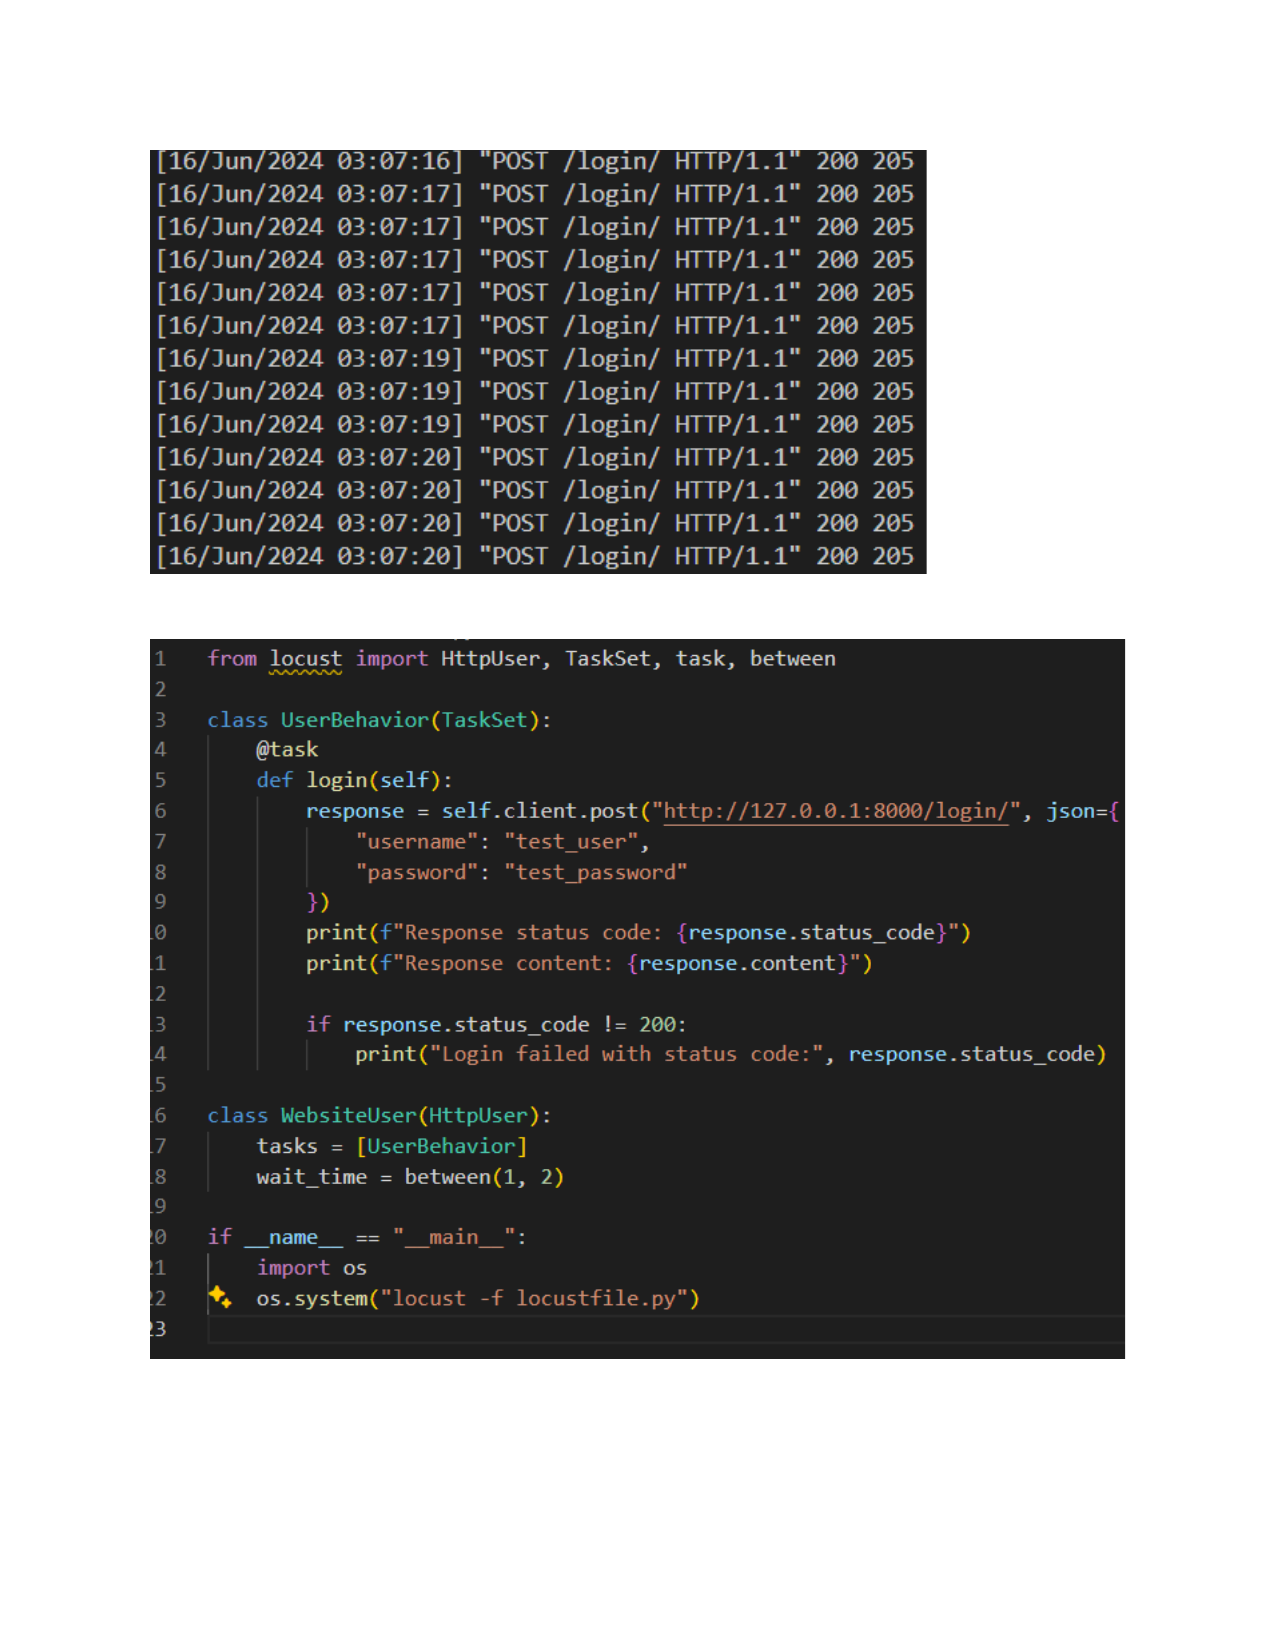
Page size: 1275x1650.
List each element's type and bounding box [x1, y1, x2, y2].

picture [150, 150, 927, 574]
picture [150, 639, 1125, 1359]
